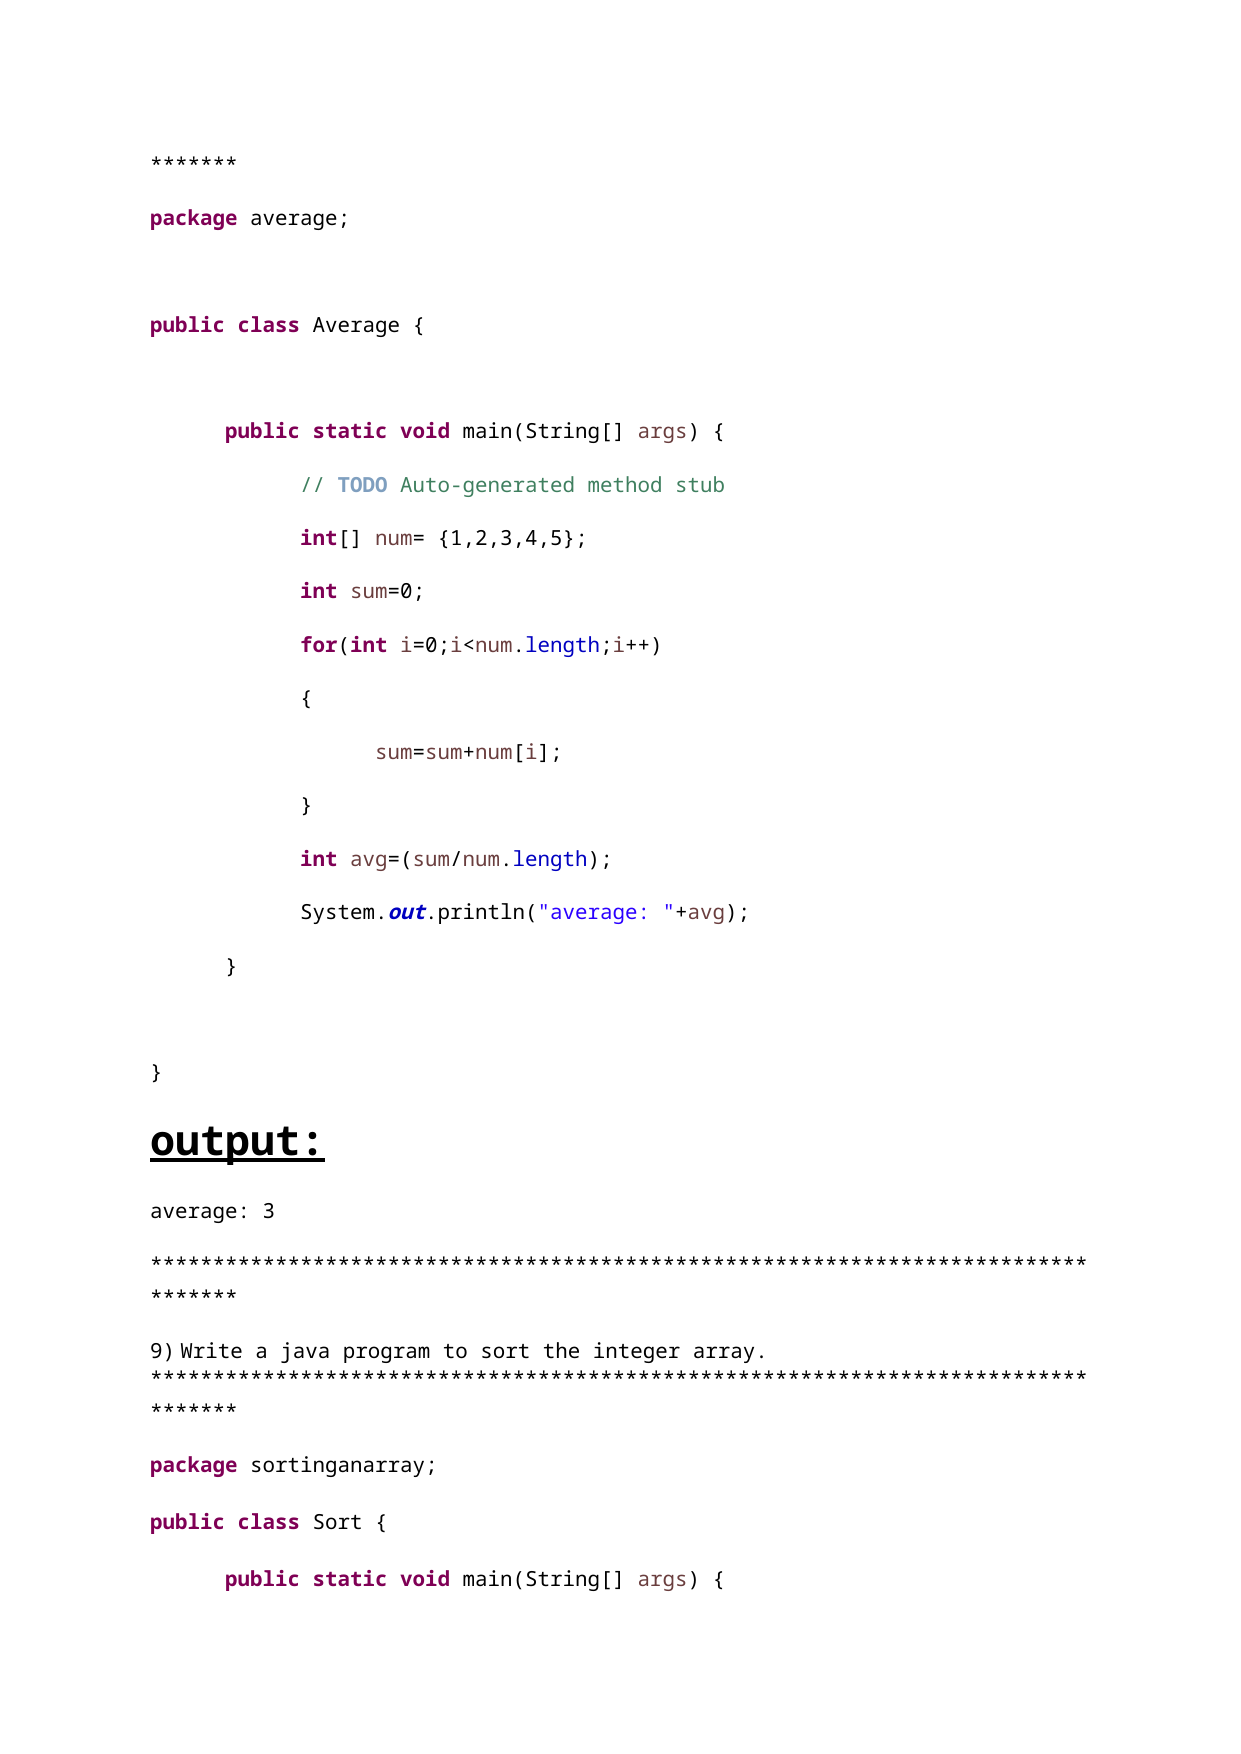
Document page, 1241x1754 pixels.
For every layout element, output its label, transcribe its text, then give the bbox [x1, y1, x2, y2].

text } [150, 1057, 1090, 1086]
text int[] num= {1,2,3,4,5}; [150, 523, 1090, 552]
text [150, 150, 1090, 178]
text output: [150, 1111, 1090, 1167]
text sum=sum+num[i]; [150, 737, 1090, 765]
text average: 3 [150, 1197, 1090, 1225]
text } [150, 951, 1090, 979]
text ********************************************************************************** [150, 1250, 1090, 1311]
text int avg=(sum/num.length); [150, 844, 1090, 872]
text } [150, 790, 1090, 819]
text package average; [150, 203, 1090, 232]
text ********************************************************************************** [150, 1364, 1090, 1426]
text System.out.println("average: "+avg); [150, 897, 1090, 926]
text public class Average { [150, 310, 1090, 338]
text int sum=0; [150, 577, 1090, 605]
text { [150, 683, 1090, 712]
text 9) Write a java program to sort the integer array. [150, 1336, 1090, 1364]
text package sortinganarray; [150, 1451, 1090, 1479]
text for(int i=0;i<num.length;i++) [150, 630, 1090, 658]
text public static void main(String[] args) { [150, 1564, 1090, 1593]
text public class Sort { [150, 1507, 1090, 1536]
text public static void main(String[] args) { [150, 416, 1090, 445]
text // TODO Auto-generated method stub [150, 470, 1090, 498]
